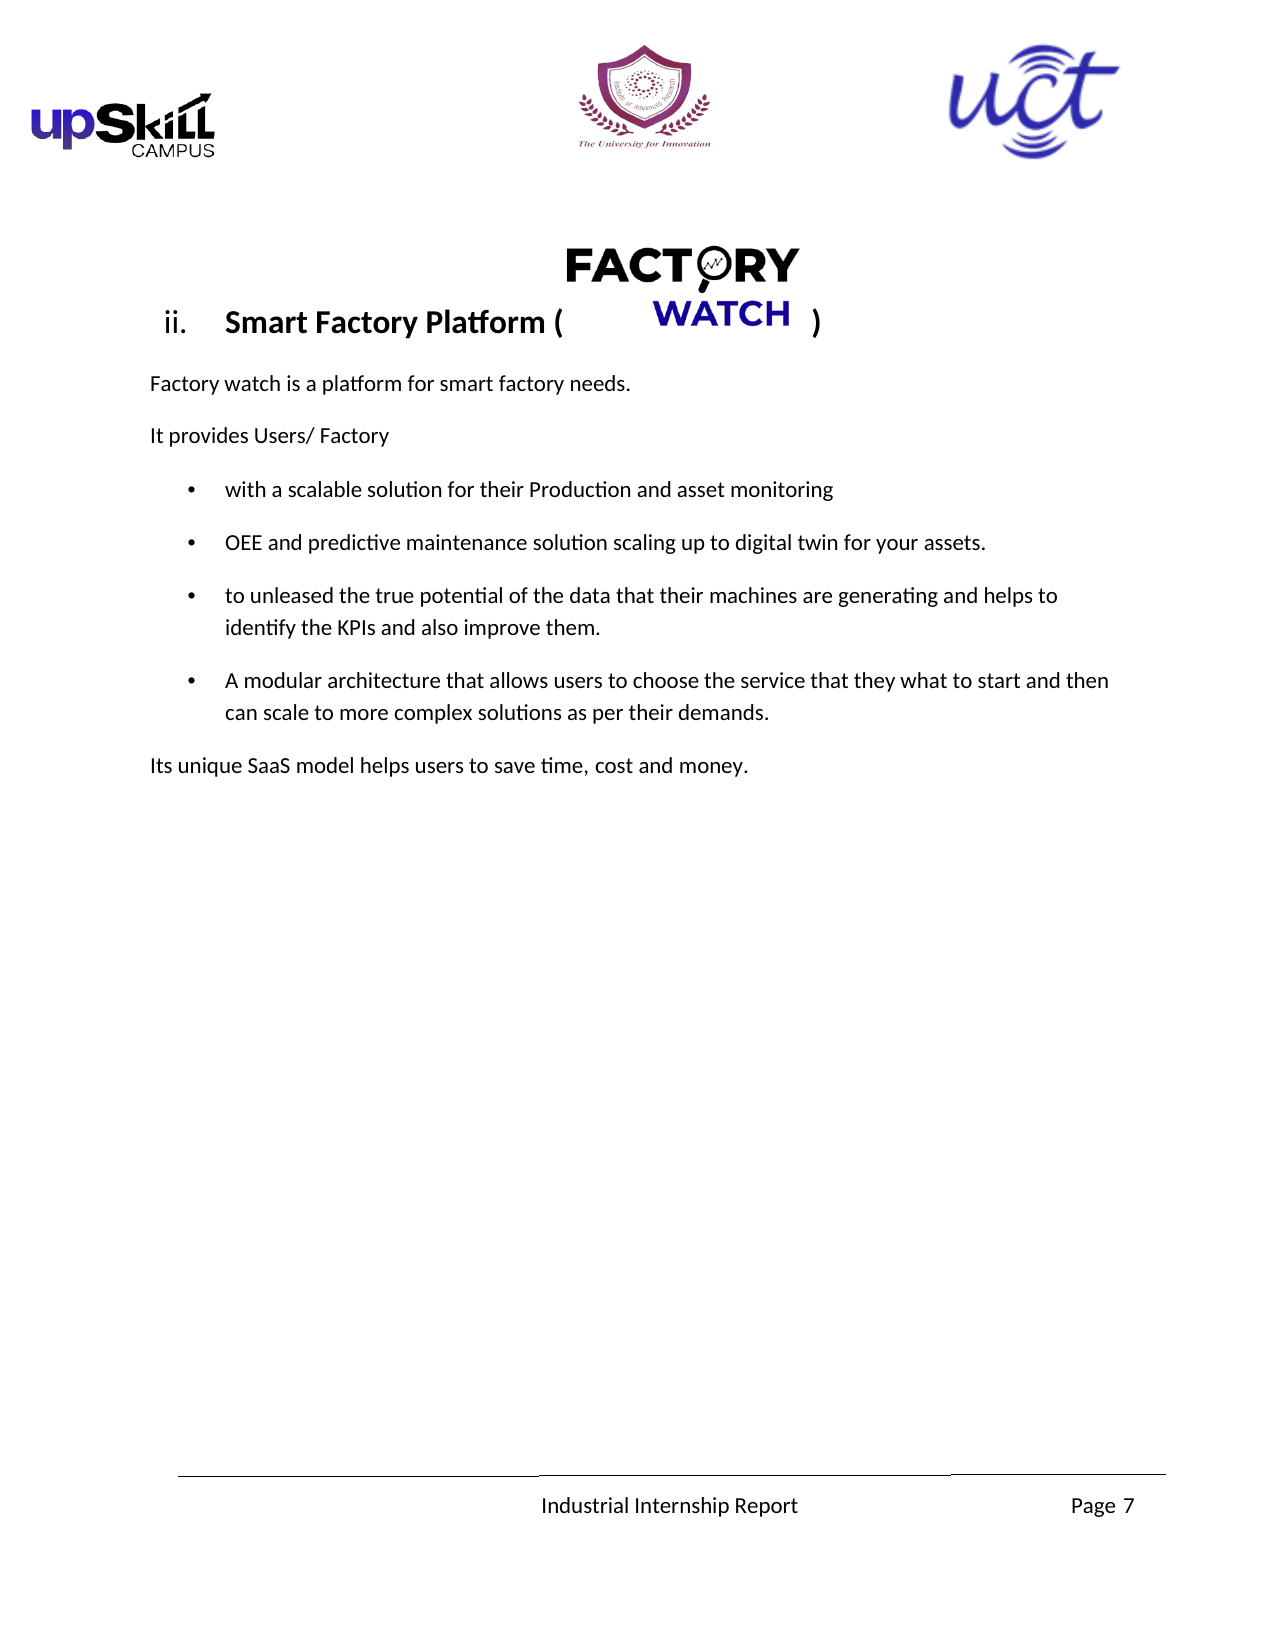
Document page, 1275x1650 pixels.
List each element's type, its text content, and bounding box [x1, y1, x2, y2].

list OEE and predictive maintenance solution scaling up to digital twin for your assets. [187, 528, 1134, 556]
list to unleased the true potential of the data that their machines are generating and helps to identify the KPIs and also improve them. [187, 581, 1134, 641]
text It provides Users/ Factory [150, 422, 1134, 450]
list Smart Factory Platform () [187, 242, 1134, 342]
picture [551, 28, 724, 161]
picture [563, 241, 812, 334]
text Factory watch is a platform for smart factory needs. [150, 369, 1134, 397]
list A modular architecture that allows users to choose the service that they what to start and then can scale to more complex solutions as per their demands. [187, 666, 1134, 726]
picture [946, 35, 1125, 161]
picture [0, 81, 246, 161]
list with a scalable solution for their Production and asset monitoring [187, 475, 1134, 503]
text Its unique SaaS model helps users to save time, cost and money. [150, 751, 1134, 779]
